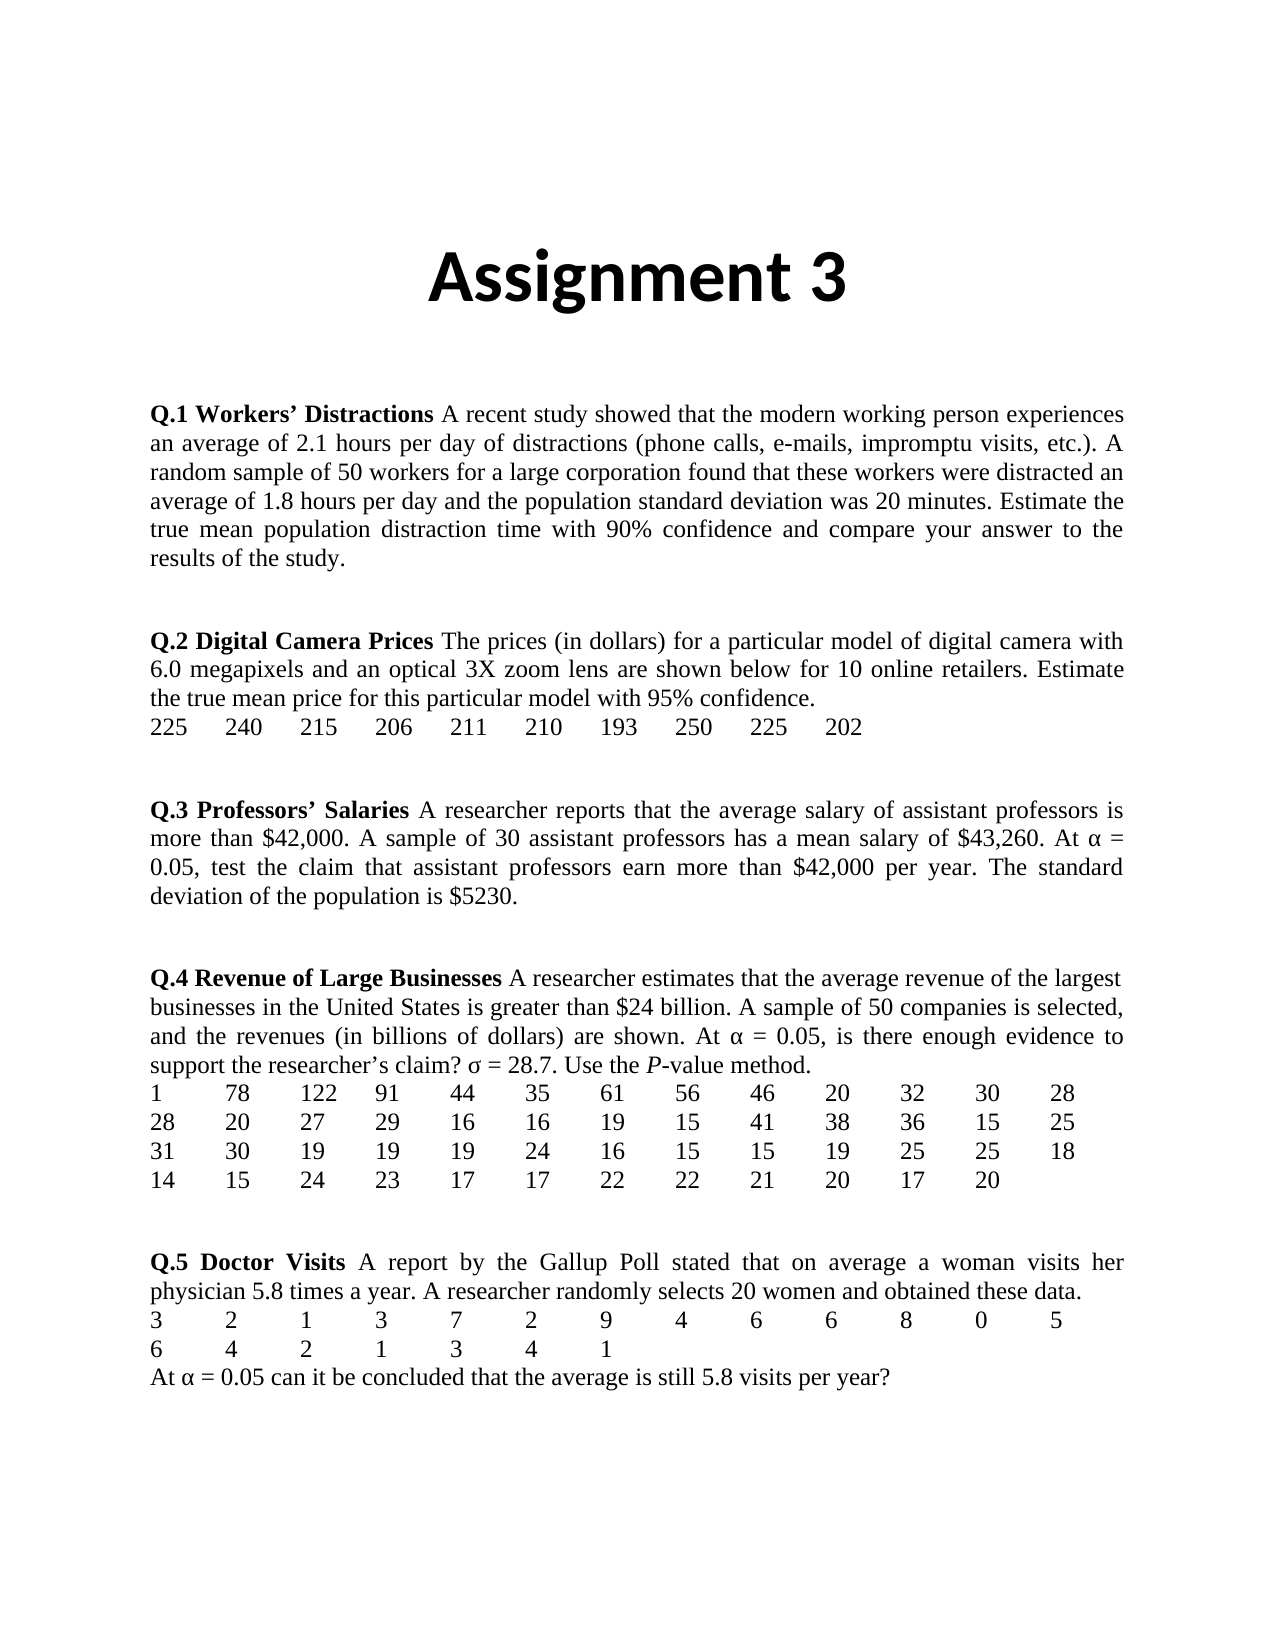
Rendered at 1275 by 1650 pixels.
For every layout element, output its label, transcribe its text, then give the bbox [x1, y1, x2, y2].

text Q.5 Doctor Visits A report by the Gallup Poll stated that on average a woman visits her physician 5.8 times a year. A researcher randomly selects 20 women and obtained these data. [150, 1247, 1125, 1305]
text Q.1 Workers’ Distractions A recent study showed that the modern working person experiences an average of 2.1 hours per day of distractions (phone calls, e-mails, impromptu visits, etc.). A random sample of 50 workers for a large corporation found that these workers were distracted an average of 1.8 hours per day and the population standard deviation was 20 minutes. Estimate the true mean population distraction time with 90% confidence and compare your answer to the results of the study. [150, 399, 1125, 572]
text 225 240 215 206 211 210 193 250 225 202 [150, 712, 1125, 741]
text 3 2 1 3 7 2 9 4 6 6 8 0 5 6 4 2 1 3 4 1 [150, 1305, 1125, 1362]
text Q.3 Professors’ Salaries A researcher reports that the average salary of assistant professors is more than $42,000. A sample of 30 assistant professors has a mean salary of $43,260. At α = 0.05, test the claim that assistant professors earn more than $42,000 per year. The standard deviation of the population is $5230. [150, 795, 1125, 910]
text 31 30 19 19 19 24 16 15 15 19 25 25 18 14 15 24 23 17 17 22 22 21 20 17 20 [150, 1136, 1125, 1193]
text At α = 0.05 can it be concluded that the average is still 5.8 visits per year? [150, 1362, 1125, 1391]
text 1 78 122 91 44 35 61 56 46 20 32 30 28 28 20 27 29 16 16 19 15 41 38 36 15 25 [150, 1078, 1125, 1136]
title Assignment 3 [150, 229, 1125, 320]
text businesses in the United States is greater than $24 billion. A sample of 50 companies is selected, and the revenues (in billions of dollars) are shown. At α = 0.05, is there enough evidence to support the researcher’s claim? σ = 28.7. Use the P-value method. [150, 992, 1125, 1078]
text Q.2 Digital Camera Prices The prices (in dollars) for a particular model of digital camera with 6.0 megapixels and an optical 3X zoom lens are shown below for 10 online retailers. Estimate the true mean price for this particular model with 95% confidence. [150, 626, 1125, 712]
text Q.4 Revenue of Large Businesses A researcher estimates that the average revenue of the largest [150, 963, 1125, 992]
